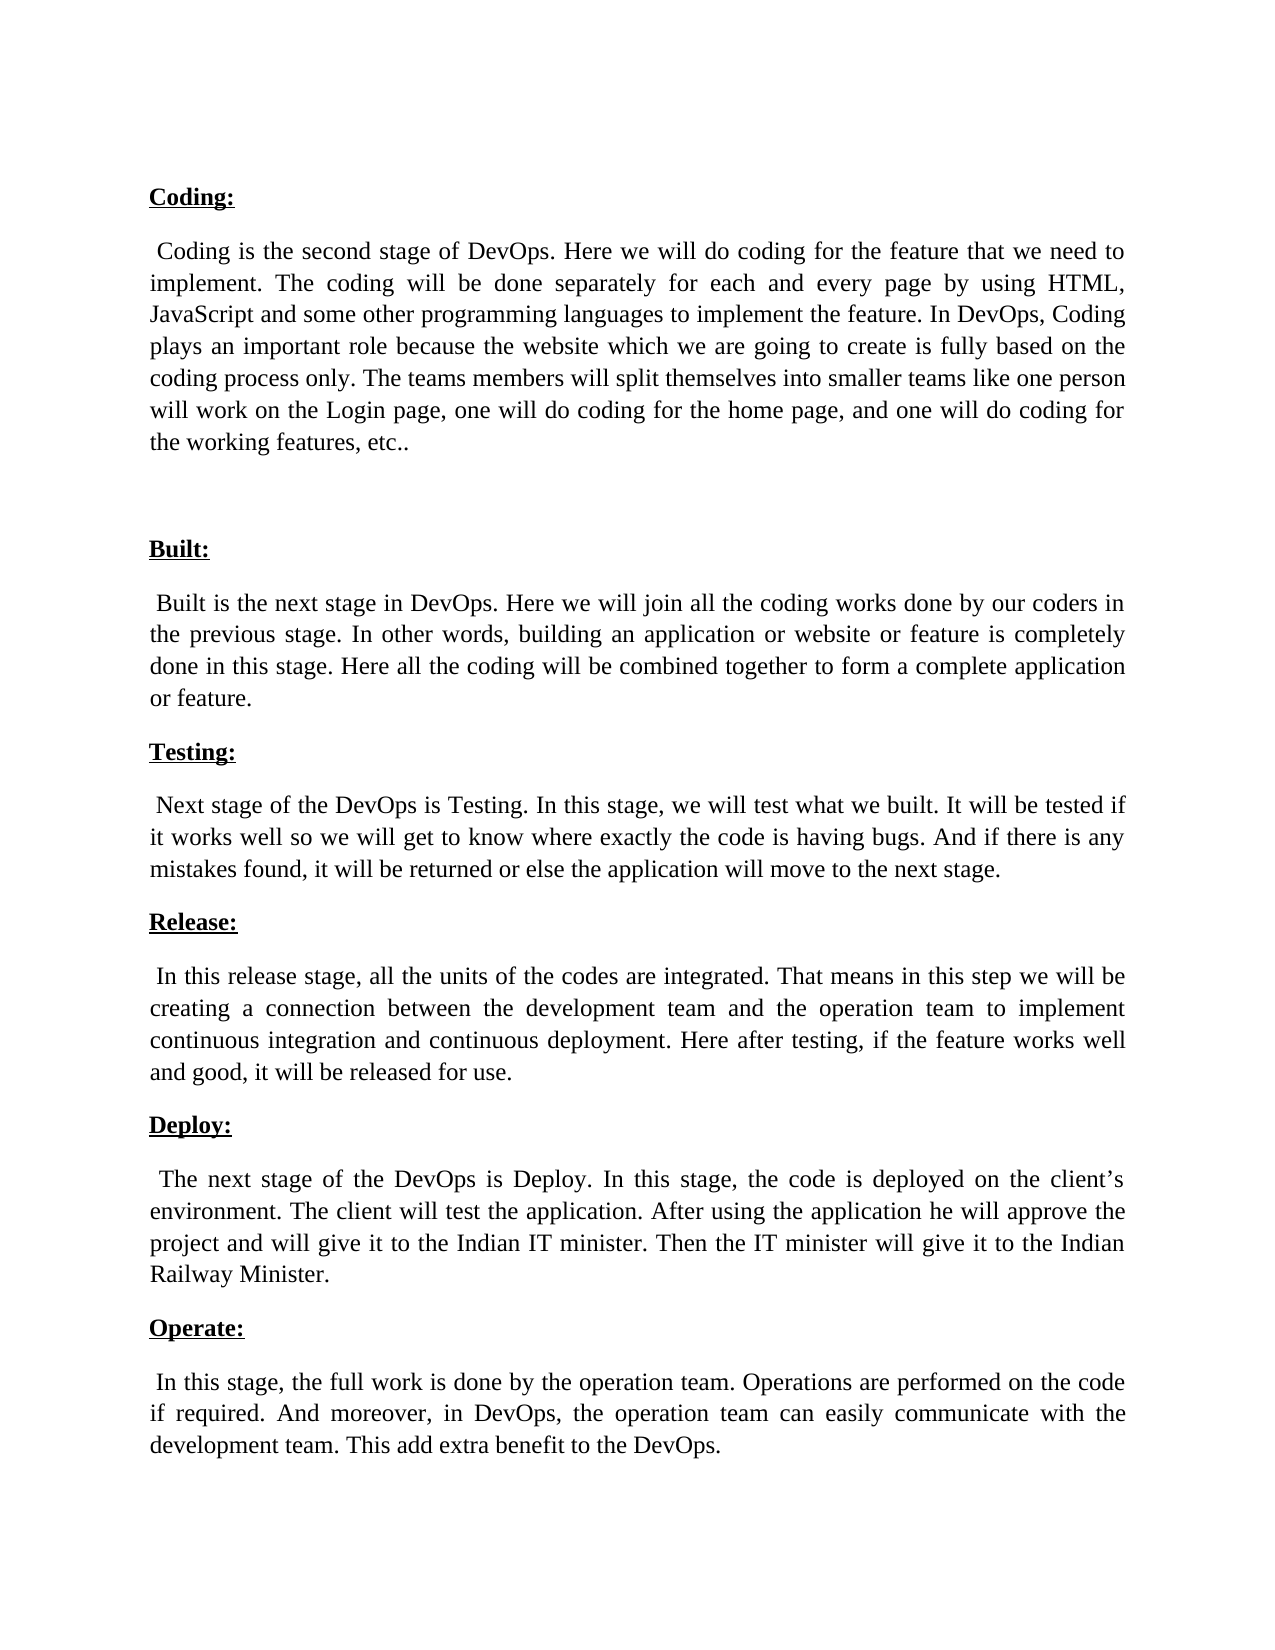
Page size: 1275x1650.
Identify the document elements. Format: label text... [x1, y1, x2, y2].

text Testing: [148, 737, 1131, 765]
text Coding is the second stage of DevOps. Here we will do coding for the feature that we need to implement. The coding will be done separately for each and every page by using HTML, JavaScript and some other programming languages to implement the feature. In DevOps, Coding plays an important role because the website which we are going to create is fully based on the coding process only. The teams members will split themselves into smaller teams like one person will work on the Login page, one will do coding for the home page, and one will do coding for the working features, etc.. [148, 236, 1127, 456]
text Release: [148, 907, 1131, 936]
text In this stage, the full work is done by the operation team. Operations are performed on the code if required. And moreover, in DevOps, the operation team can easily communicate with the development team. This add extra benefit to the DevOps. [148, 1367, 1127, 1459]
text Operate: [148, 1313, 1131, 1342]
text Coding: [148, 182, 1131, 211]
text Next stage of the DevOps is Testing. In this stage, we will test what we built. It will be tested if it works well so we will get to know where exactly the code is having bugs. And if there is any mistakes found, it will be returned or else the application will move to the next stage. [148, 790, 1127, 883]
text Built is the next stage in DevOps. Here we will join all the coding works done by our coders in the previous stage. In other words, building an application or website or feature is completely done in this stage. Here all the coding will be combined together to form a complete application or feature. [148, 588, 1127, 712]
text In this release stage, all the units of the codes are integrated. That means in this step we will be creating a connection between the development team and the operation team to implement continuous integration and continuous deployment. Here after testing, if the feature works well and good, it will be released for use. [148, 961, 1127, 1086]
text Built: [148, 534, 1131, 563]
text The next stage of the DevOps is Deploy. In this stage, the code is deployed on the client’s environment. The client will test the application. After using the application he will approve the project and will give it to the Indian IT minister. Then the IT minister will give it to the Indian Railway Minister. [148, 1164, 1127, 1288]
text Deploy: [148, 1110, 1131, 1139]
